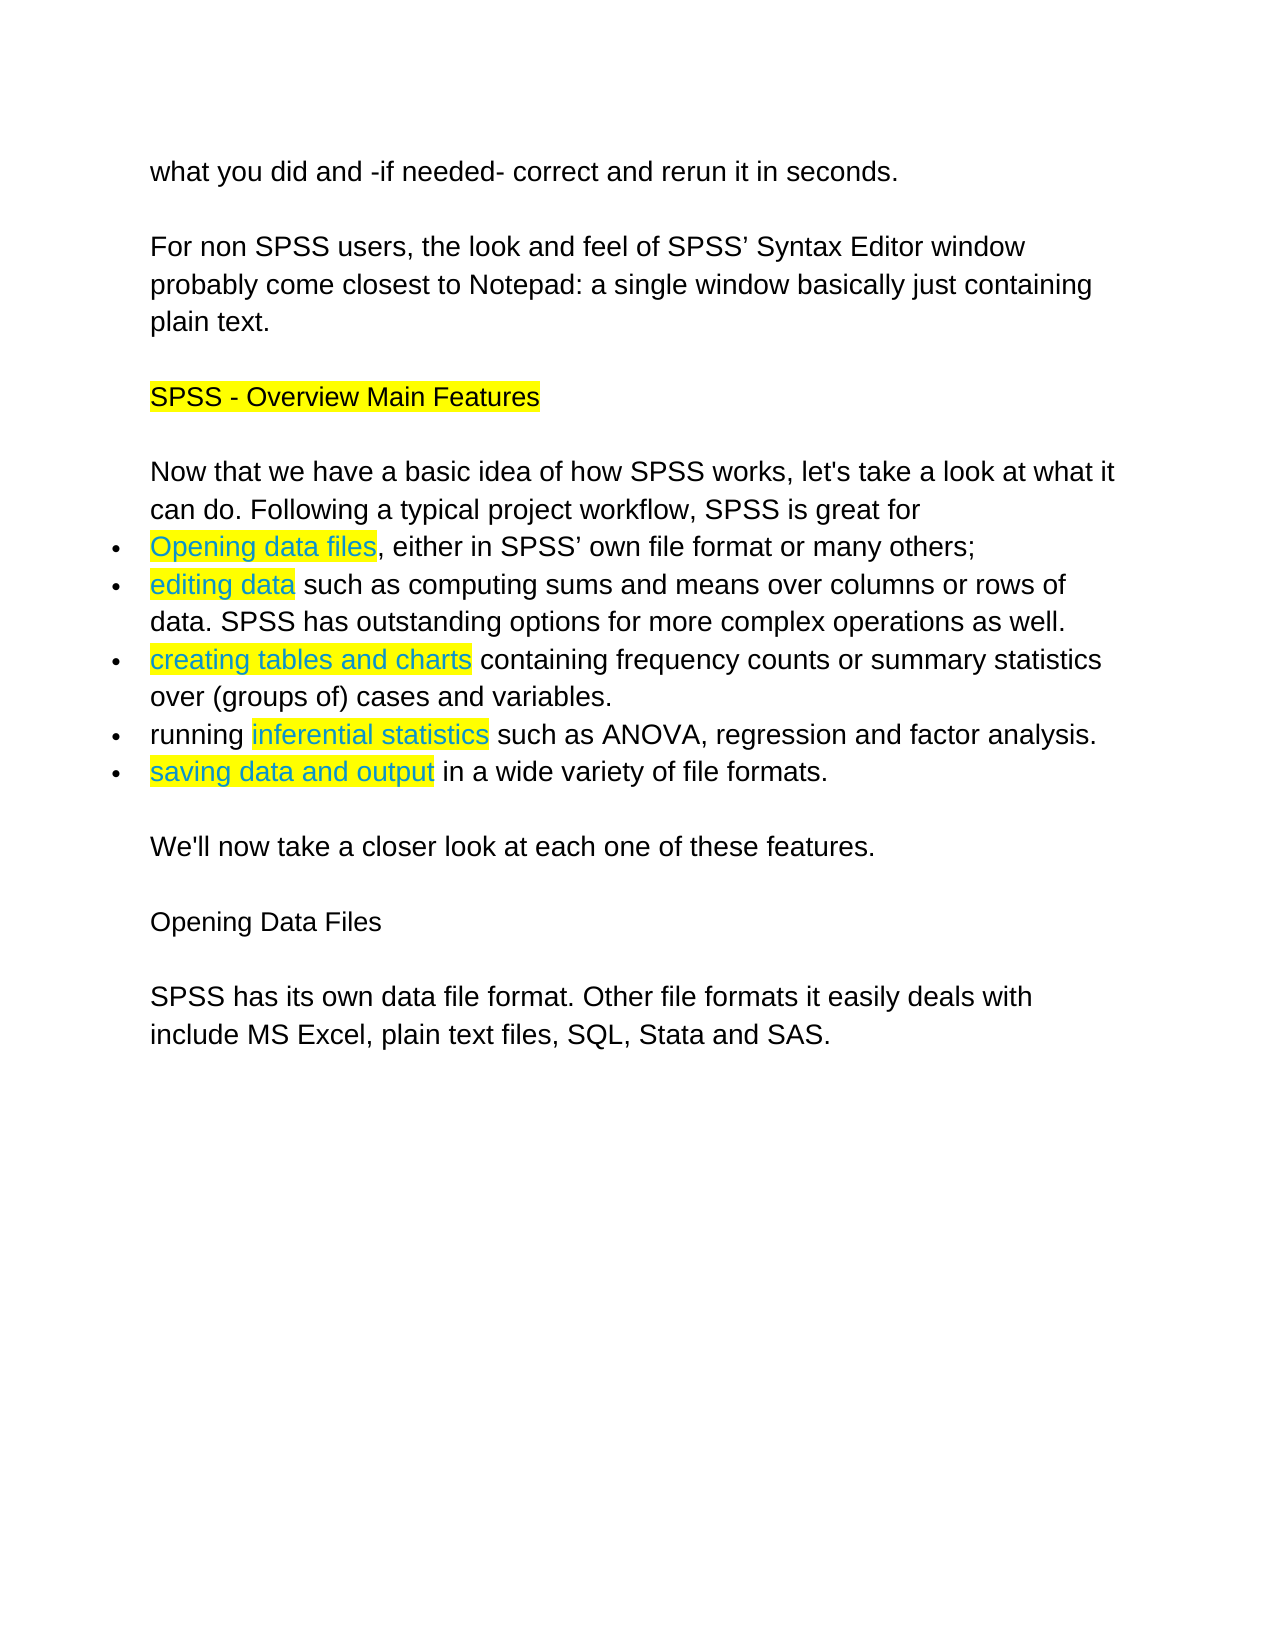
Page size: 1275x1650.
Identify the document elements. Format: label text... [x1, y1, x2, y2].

subtitle SPSS - Overview Main Features [150, 375, 1125, 412]
list creating tables and charts containing frequency counts or summary statistics over (groups of) cases and variables. [112, 637, 1125, 712]
text Now that we have a basic idea of how SPSS works, let's take a look at what it can do. Following a typical project workflow, SPSS is great for [150, 450, 1125, 525]
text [150, 150, 1125, 337]
list saving data and output in a wide variety of file formats. [112, 750, 1125, 787]
text We'll now take a closer look at each one of these features. [150, 825, 1125, 862]
list Opening data files, either in SPSS’ own file format or many others; [112, 525, 1125, 562]
subtitle Opening Data Files [150, 900, 1125, 937]
list running inferential statistics such as ANOVA, regression and factor analysis. [112, 712, 1125, 750]
text SPSS has its own data file format. Other file formats it easily deals with include MS Excel, plain text files, SQL, Stata and SAS. [150, 975, 1125, 1050]
list editing data such as computing sums and means over columns or rows of data. SPSS has outstanding options for more complex operations as well. [112, 562, 1125, 637]
